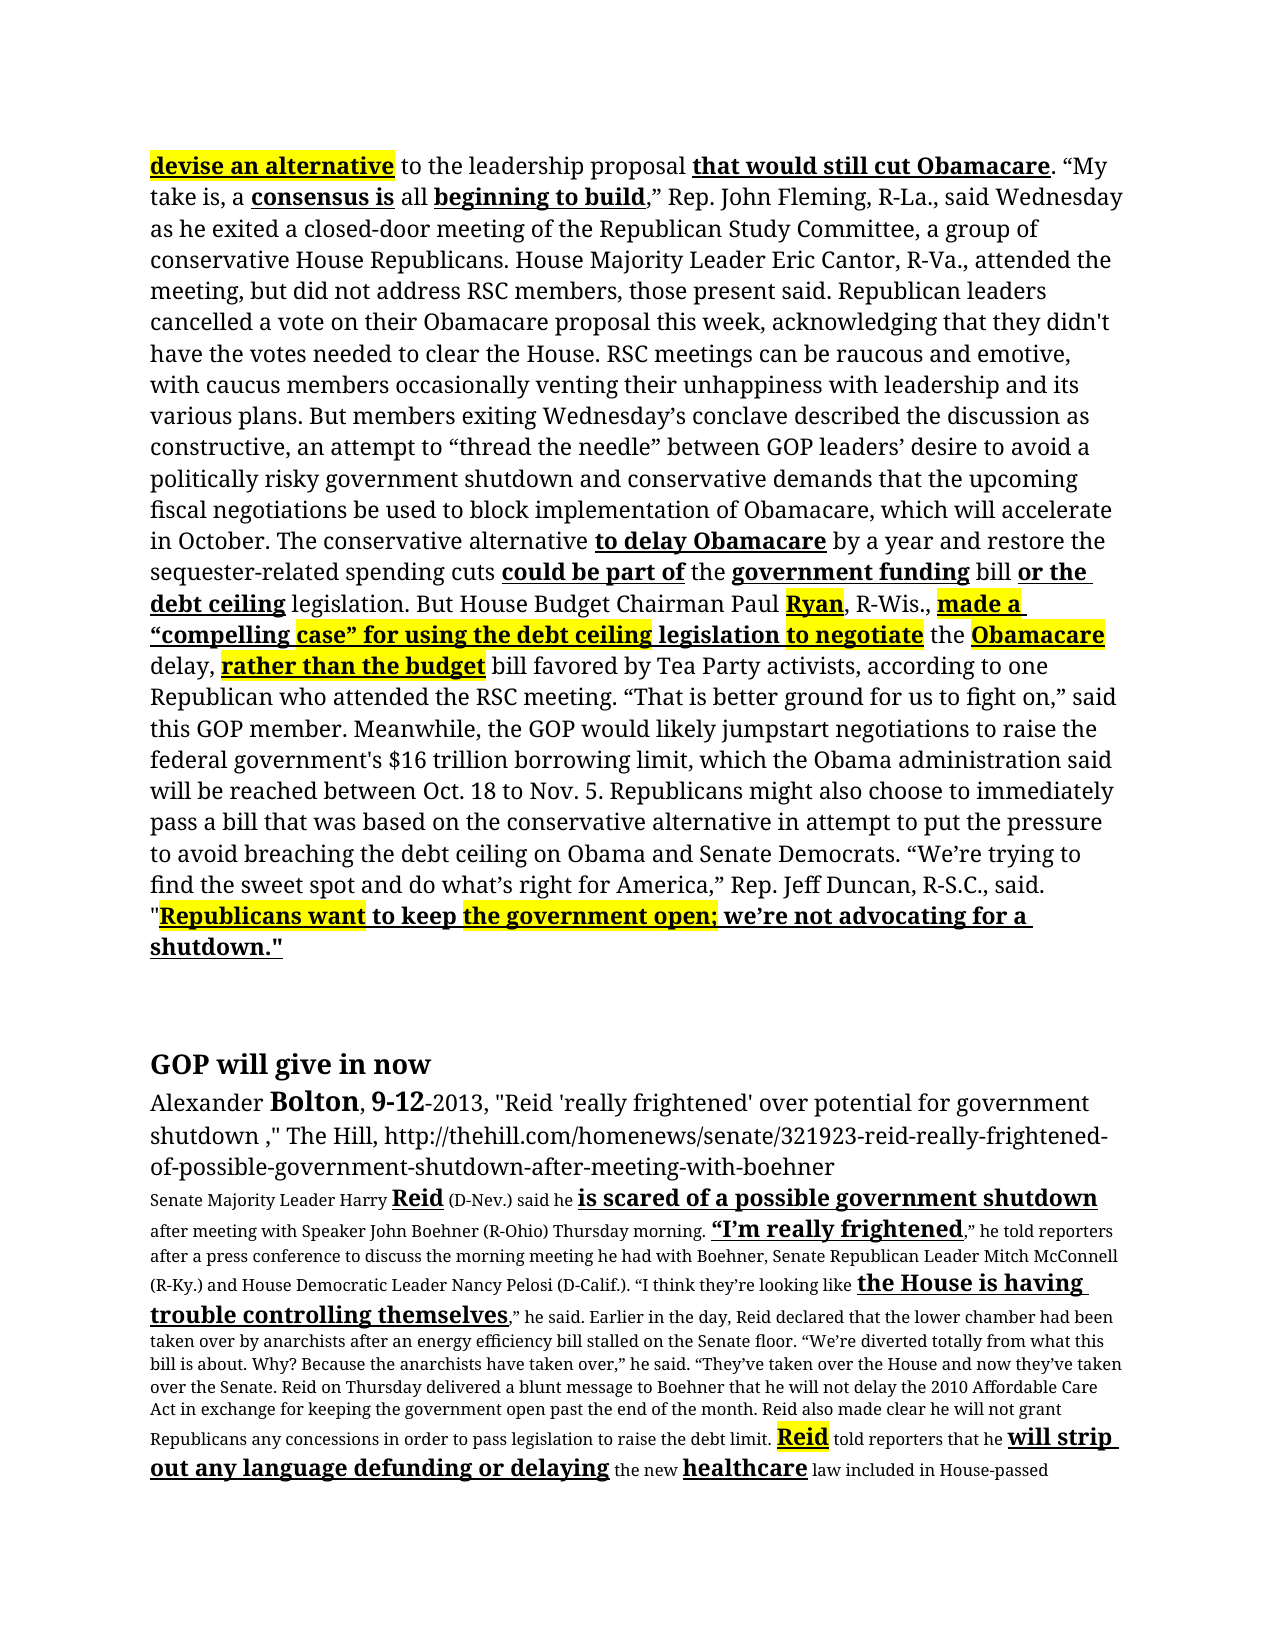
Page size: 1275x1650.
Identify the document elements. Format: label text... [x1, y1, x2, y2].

text Alexander Bolton, 9-12-2013, "Reid 'really frightened' over potential for government shutdown ," The Hill, http://thehill.com/homenews/senate/321923-reid-really-frightened-of-possible-government-shutdown-after-meeting-with-boehner [150, 1083, 1125, 1182]
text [150, 150, 1125, 962]
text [150, 1182, 1125, 1483]
subtitle GOP will give in now [150, 1046, 1125, 1083]
